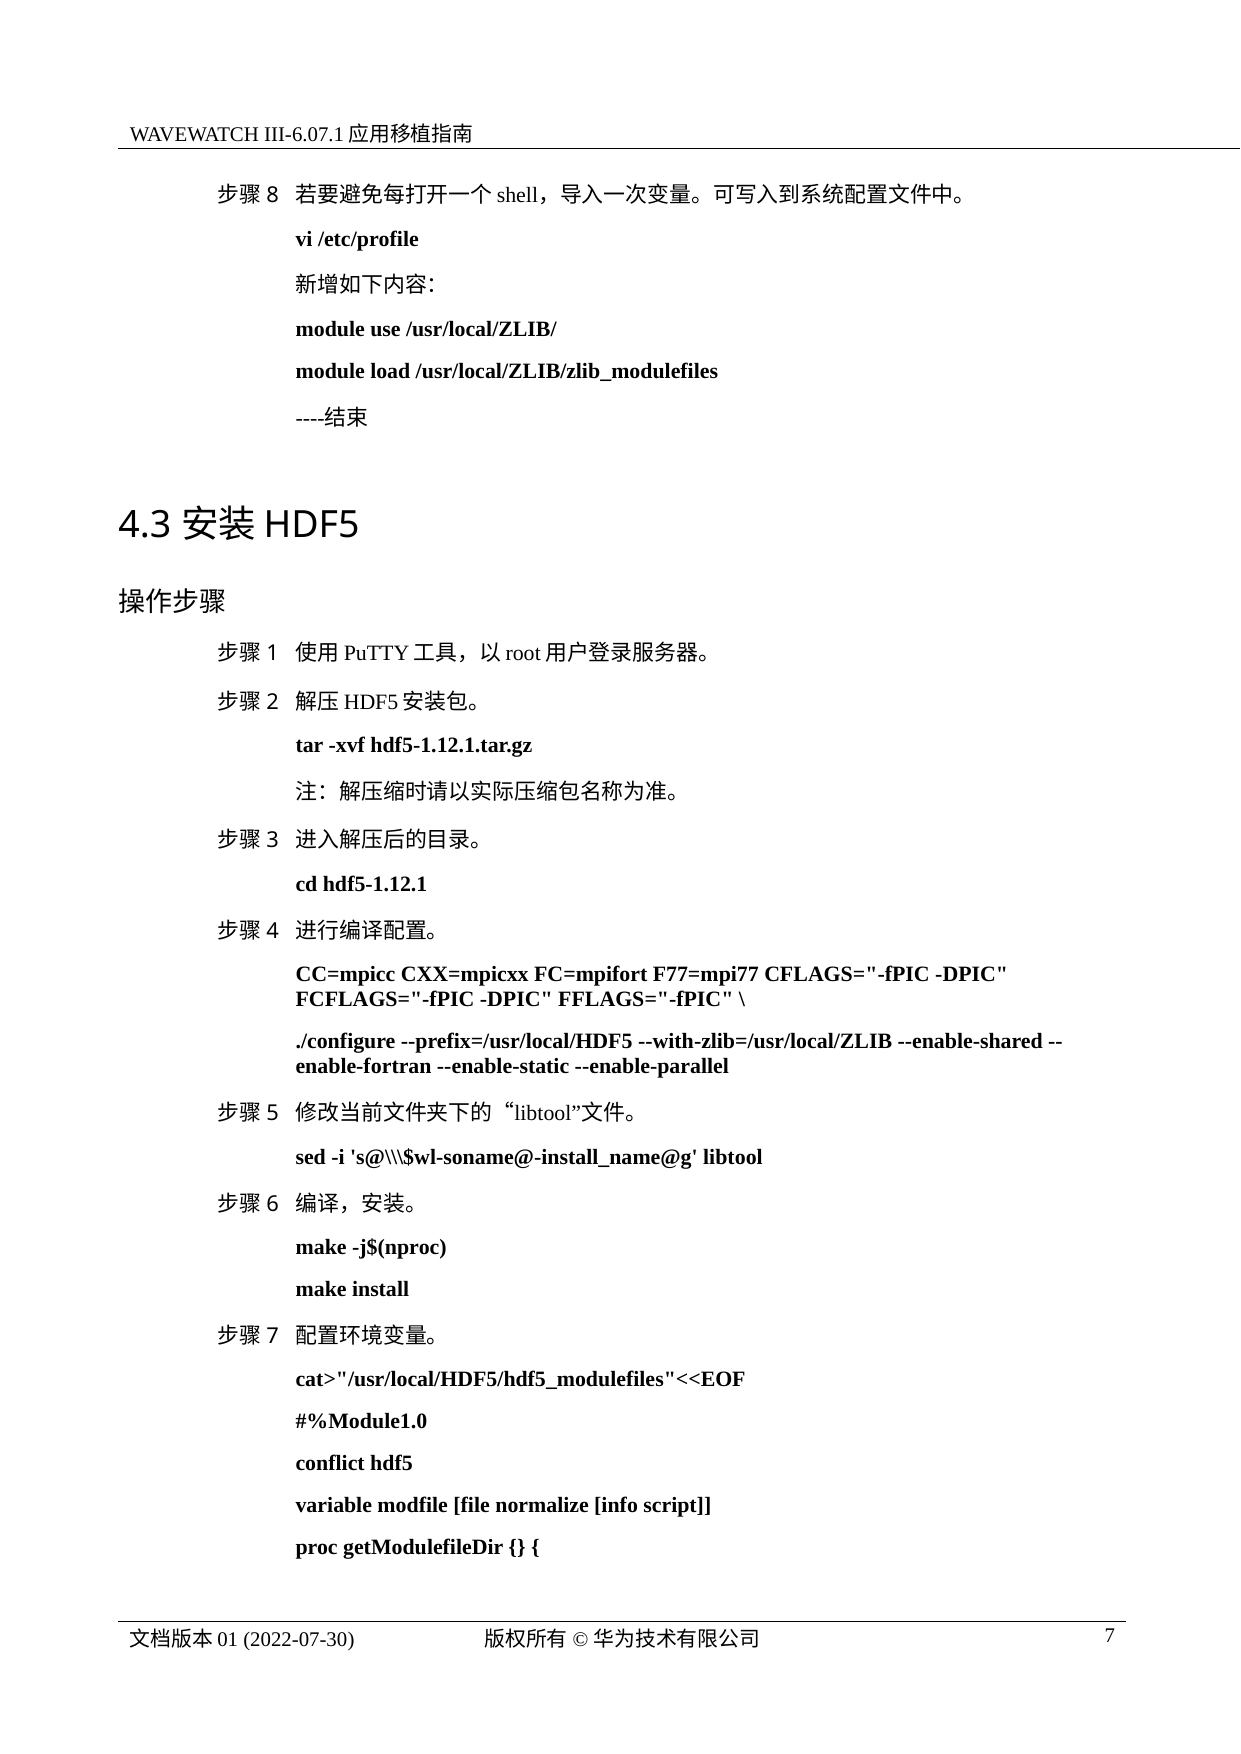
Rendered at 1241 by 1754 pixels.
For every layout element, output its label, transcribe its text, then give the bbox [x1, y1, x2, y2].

text variable modfile [file normalize [info script]] [295, 1492, 1122, 1517]
text 编译，安装。 [279, 1186, 1122, 1217]
list make -j$(nproc) [295, 1234, 1122, 1259]
text 使用PuTTY工具，以root用户登录服务器。 [279, 635, 1122, 667]
list 新增如下内容： [295, 267, 1122, 299]
text cat>"/usr/local/HDF5/hdf5_modulefiles"<<EOF [295, 1366, 1122, 1392]
text 解压HDF5安装包。 [279, 684, 1122, 716]
text conflict hdf5 [295, 1450, 1122, 1475]
text ----结束 [295, 399, 1122, 431]
text CC=mpicc CXX=mpicxx FC=mpifort F77=mpi77 CFLAGS="-fPIC -DPIC" FCFLAGS="-fPIC -DPIC" FFLAGS="-fPIC" \ [295, 961, 1122, 1012]
text 修改当前文件夹下的“libtool”文件。 [279, 1095, 1122, 1127]
text #%Module1.0 [295, 1408, 1122, 1433]
list module use /usr/local/ZLIB/ [295, 316, 1122, 341]
text 进行编译配置。 [279, 913, 1122, 944]
text 操作步骤 [118, 579, 1122, 619]
text proc getModulefileDir {} { [295, 1534, 1122, 1559]
text tar -xvf hdf5-1.12.1.tar.gz [295, 732, 1122, 757]
text 注：解压缩时请以实际压缩包名称为准。 [295, 774, 1122, 806]
subtitle 安装HDF5 [118, 494, 1122, 548]
list make install [295, 1276, 1122, 1301]
text 配置环境变量。 [279, 1318, 1122, 1350]
list vi /etc/profile [295, 226, 1122, 251]
text ./configure --prefix=/usr/local/HDF5 --with-zlib=/usr/local/ZLIB --enable-shared --enable-fortran --enable-static --enable-parallel [295, 1028, 1122, 1079]
text sed -i 's@\\\$wl-soname@-install_name@g' libtool [295, 1144, 1122, 1169]
text 若要避免每打开一个shell，导入一次变量。可写入到系统配置文件中。 [279, 177, 1122, 209]
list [295, 358, 1122, 383]
text cd hdf5-1.12.1 [295, 871, 1122, 896]
text 进入解压后的目录。 [279, 822, 1122, 854]
